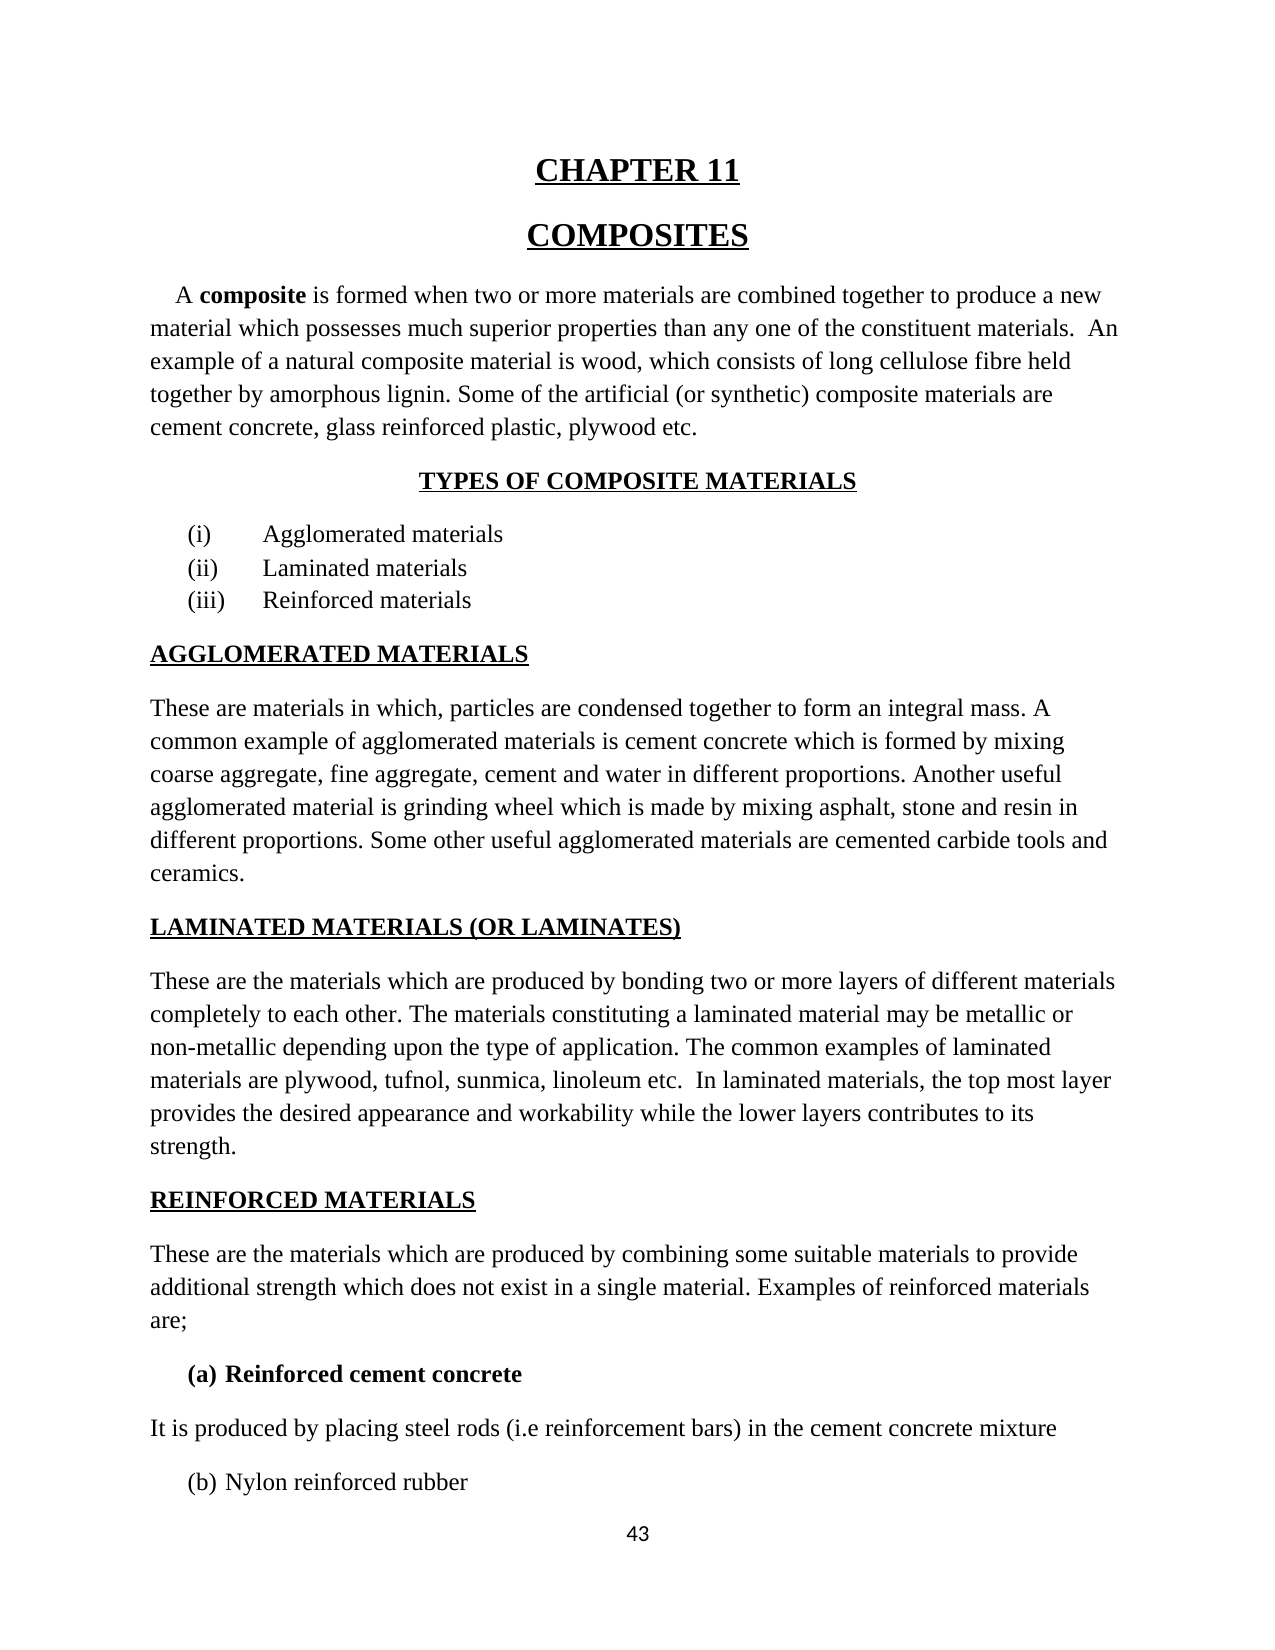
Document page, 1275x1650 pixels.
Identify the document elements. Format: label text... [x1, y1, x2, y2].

list Reinforced cement concrete [187, 1359, 1125, 1388]
list Reinforced materials [187, 586, 1125, 614]
list Laminated materials [187, 553, 1125, 581]
text It is produced by placing steel rods (i.e reinforcement bars) in the cement concrete mixture [150, 1413, 1125, 1441]
text A composite is formed when two or more materials are combined together to produce a new material which possesses much superior properties than any one of the constituent materials. An example of a natural composite material is wood, which consists of long cellulose fibre held together by amorphous lignin. Some of the artificial (or synthetic) composite materials are cement concrete, glass reinforced plastic, plywood etc. [150, 280, 1125, 441]
text REINFORCED MATERIALS [150, 1185, 1125, 1214]
text CHAPTER 11 [150, 150, 1125, 188]
list Agglomerated materials [187, 519, 1125, 548]
text These are the materials which are produced by combining some suitable materials to provide additional strength which does not exist in a single material. Examples of reinforced materials are; [150, 1239, 1125, 1334]
text LAMINATED MATERIALS (OR LAMINATES) [150, 912, 1125, 941]
text COMPOSITES [150, 215, 1125, 253]
text TYPES OF COMPOSITE MATERIALS [150, 466, 1125, 494]
text These are materials in which, particles are condensed together to form an integral mass. A common example of agglomerated materials is cement concrete which is formed by mixing coarse aggregate, fine aggregate, cement and water in different proportions. Another useful agglomerated material is grinding wheel which is made by mixing asphalt, stone and resin in different proportions. Some other useful agglomerated materials are cemented carbide tools and ceramics. [150, 693, 1125, 887]
list Nylon reinforced rubber [187, 1467, 1125, 1495]
text These are the materials which are produced by bonding two or more layers of different materials completely to each other. The materials constituting a laminated material may be metallic or non-metallic depending upon the type of application. The common examples of laminated materials are plywood, tufnol, sunmica, linoleum etc. In laminated materials, the top most layer provides the desired appearance and workability while the lower layers contributes to its strength. [150, 966, 1125, 1160]
text AGGLOMERATED MATERIALS [150, 639, 1125, 668]
